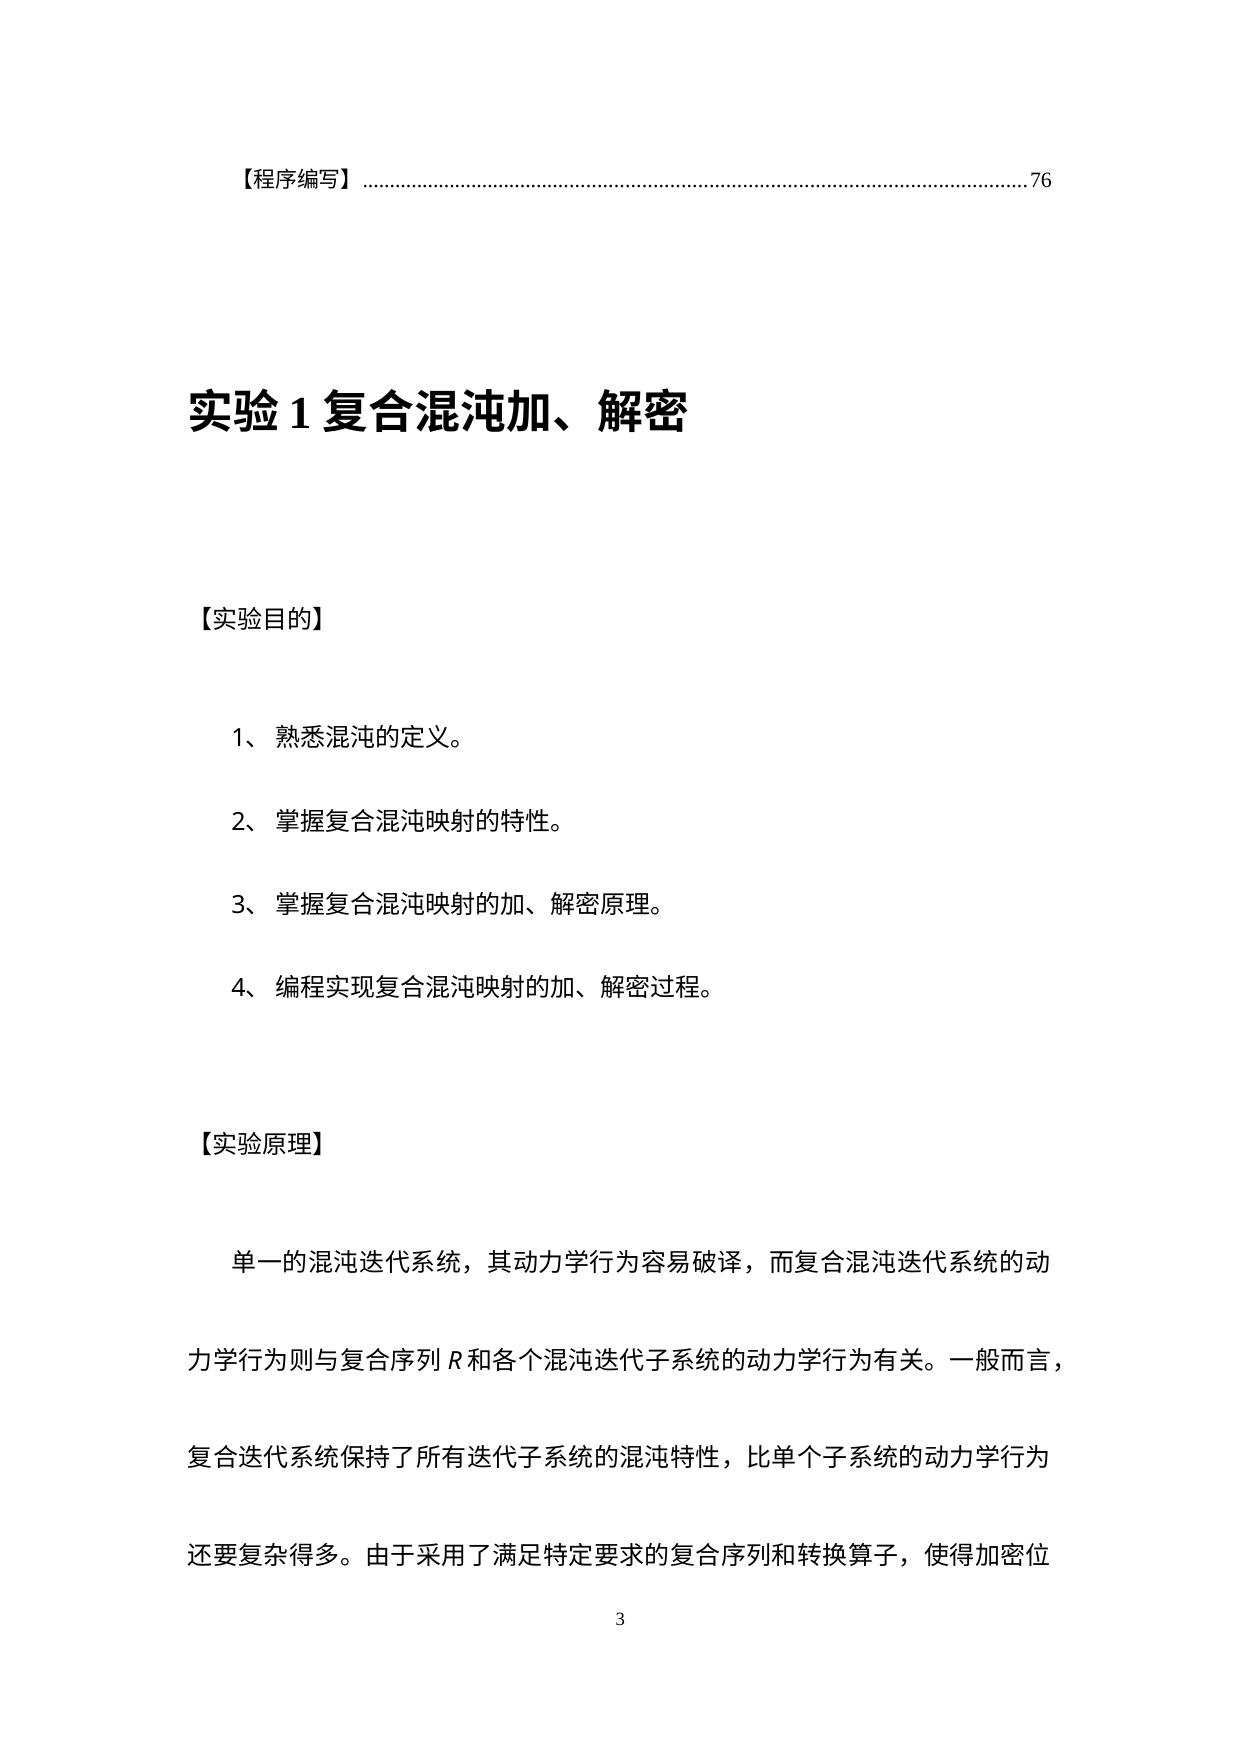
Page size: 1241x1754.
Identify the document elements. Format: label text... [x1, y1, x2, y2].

list 编程实现复合混沌映射的加、解密过程。 [231, 953, 1053, 1018]
subtitle 【实验原理】 [187, 1110, 1053, 1175]
subtitle 【实验目的】 [187, 585, 1053, 650]
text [187, 1228, 1053, 1586]
list 掌握复合混沌映射的加、解密原理。 [231, 870, 1053, 935]
list 熟悉混沌的定义。 [231, 703, 1053, 768]
list 掌握复合混沌映射的特性。 [231, 787, 1053, 852]
subtitle 实验1 复合混沌加、解密 [187, 360, 1053, 457]
